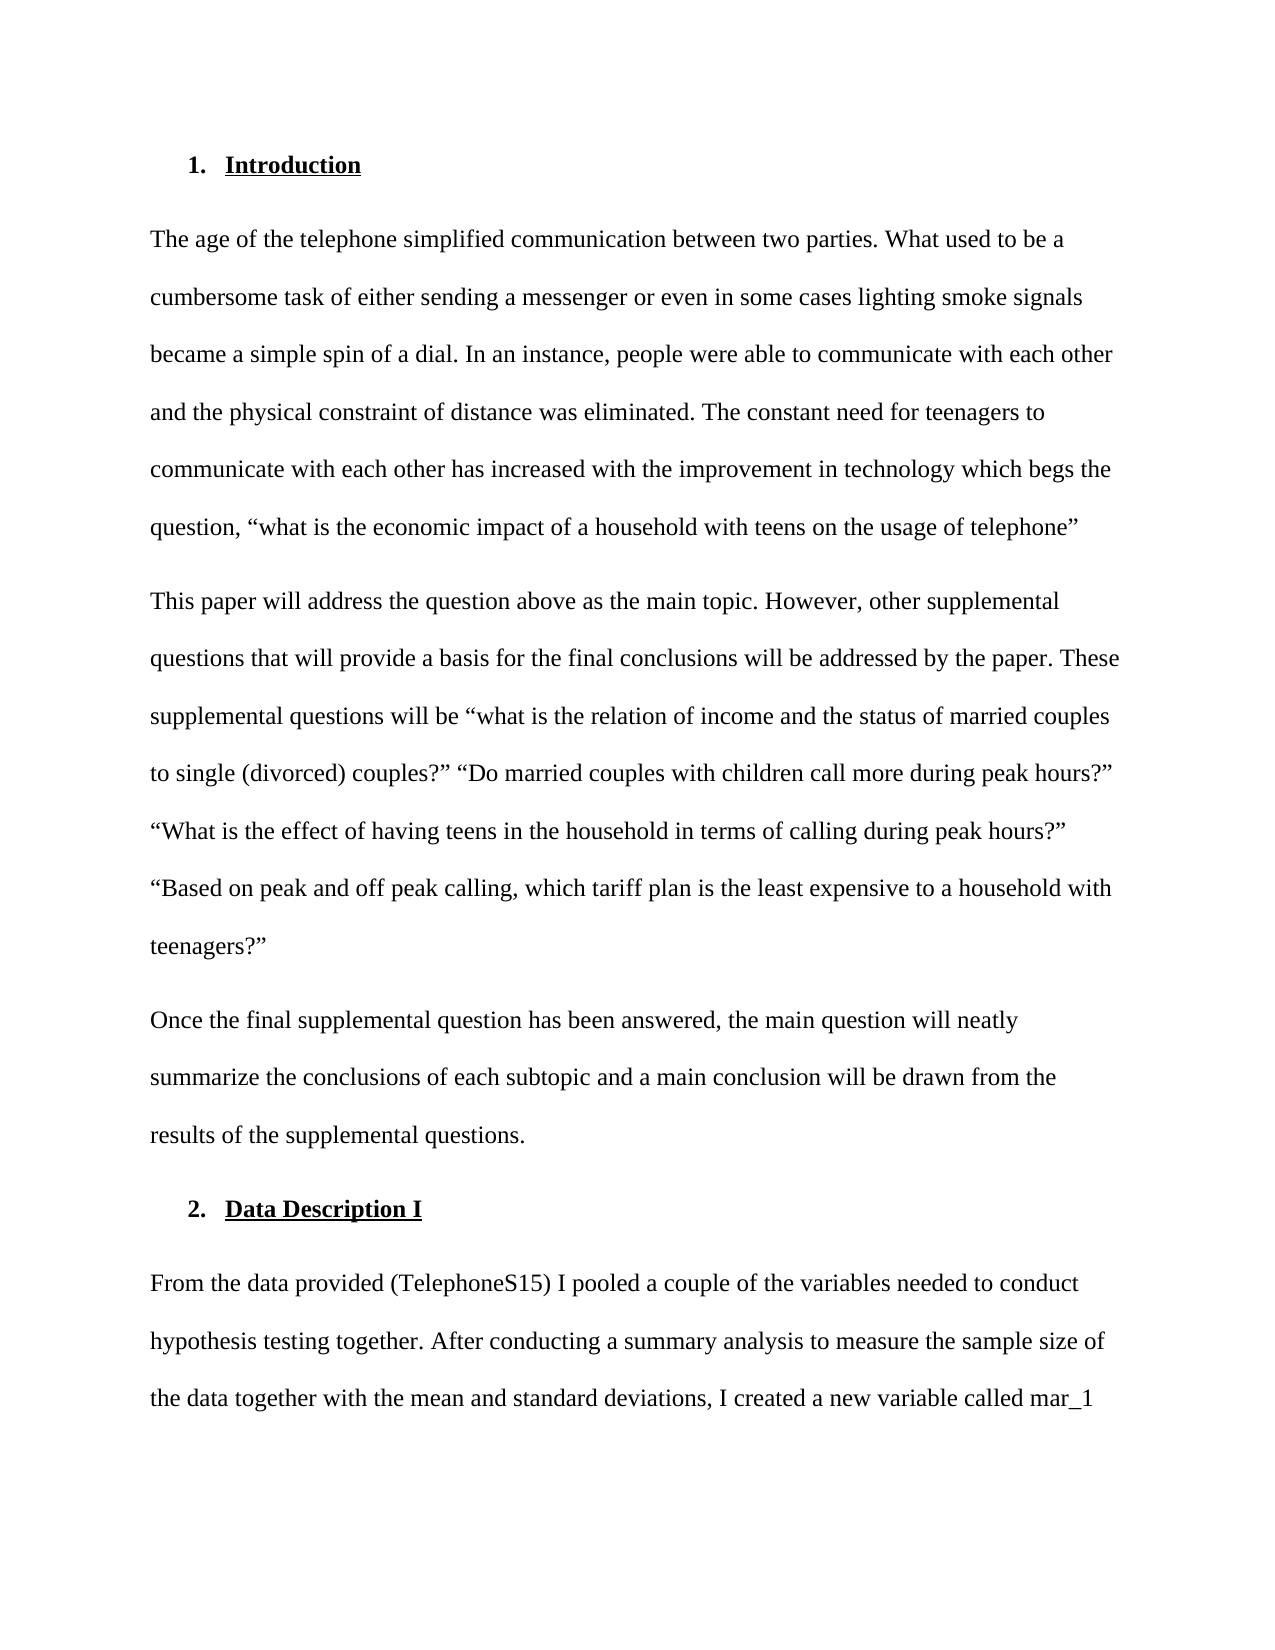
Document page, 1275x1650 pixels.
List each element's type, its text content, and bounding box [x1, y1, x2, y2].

text Once the final supplemental question has been answered, the main question will neatly summarize the conclusions of each subtopic and a main conclusion will be drawn from the results of the supplemental questions. [150, 1005, 1125, 1149]
list Data Description I [187, 1194, 1125, 1223]
list Introduction [187, 150, 1125, 179]
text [150, 1268, 1125, 1412]
text This paper will address the question above as the main topic. However, other supplemental questions that will provide a basis for the final conclusions will be addressed by the paper. These supplemental questions will be “what is the relation of income and the status of married couples to single (divorced) couples?” “Do married couples with children call more during peak hours?” “What is the effect of having teens in the household in terms of calling during peak hours?” “Based on peak and off peak calling, which tariff plan is the least expensive to a household with teenagers?” [150, 586, 1125, 959]
text The age of the telephone simplified communication between two parties. What used to be a cumbersome task of either sending a messenger or even in some cases lighting smoke signals became a simple spin of a dial. In an instance, people were able to communicate with each other and the physical constraint of distance was eliminated. The constant need for teenagers to communicate with each other has increased with the improvement in technology which begs the question, “what is the economic impact of a household with teens on the usage of telephone” [150, 224, 1125, 540]
